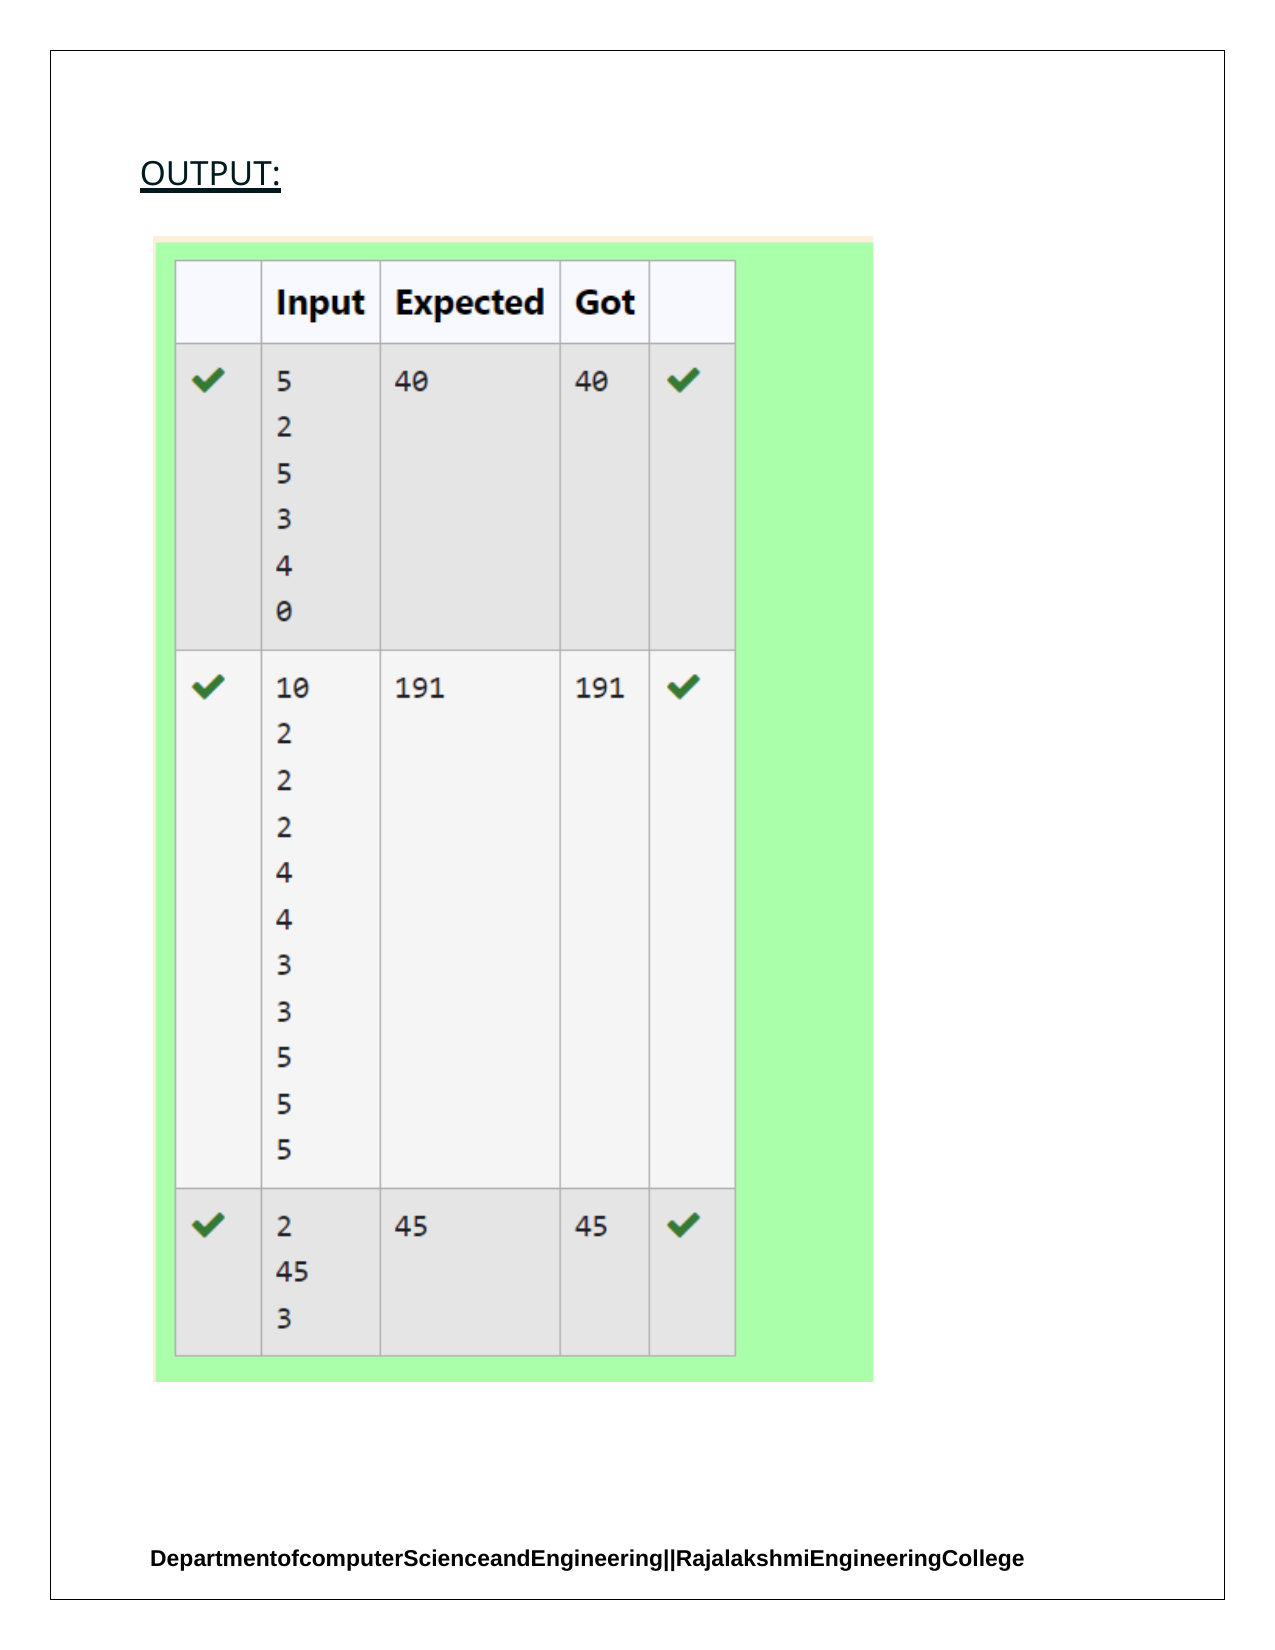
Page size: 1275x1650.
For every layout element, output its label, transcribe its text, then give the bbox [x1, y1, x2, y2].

subtitle OUTPUT: [139, 150, 1139, 195]
picture [153, 236, 874, 1382]
